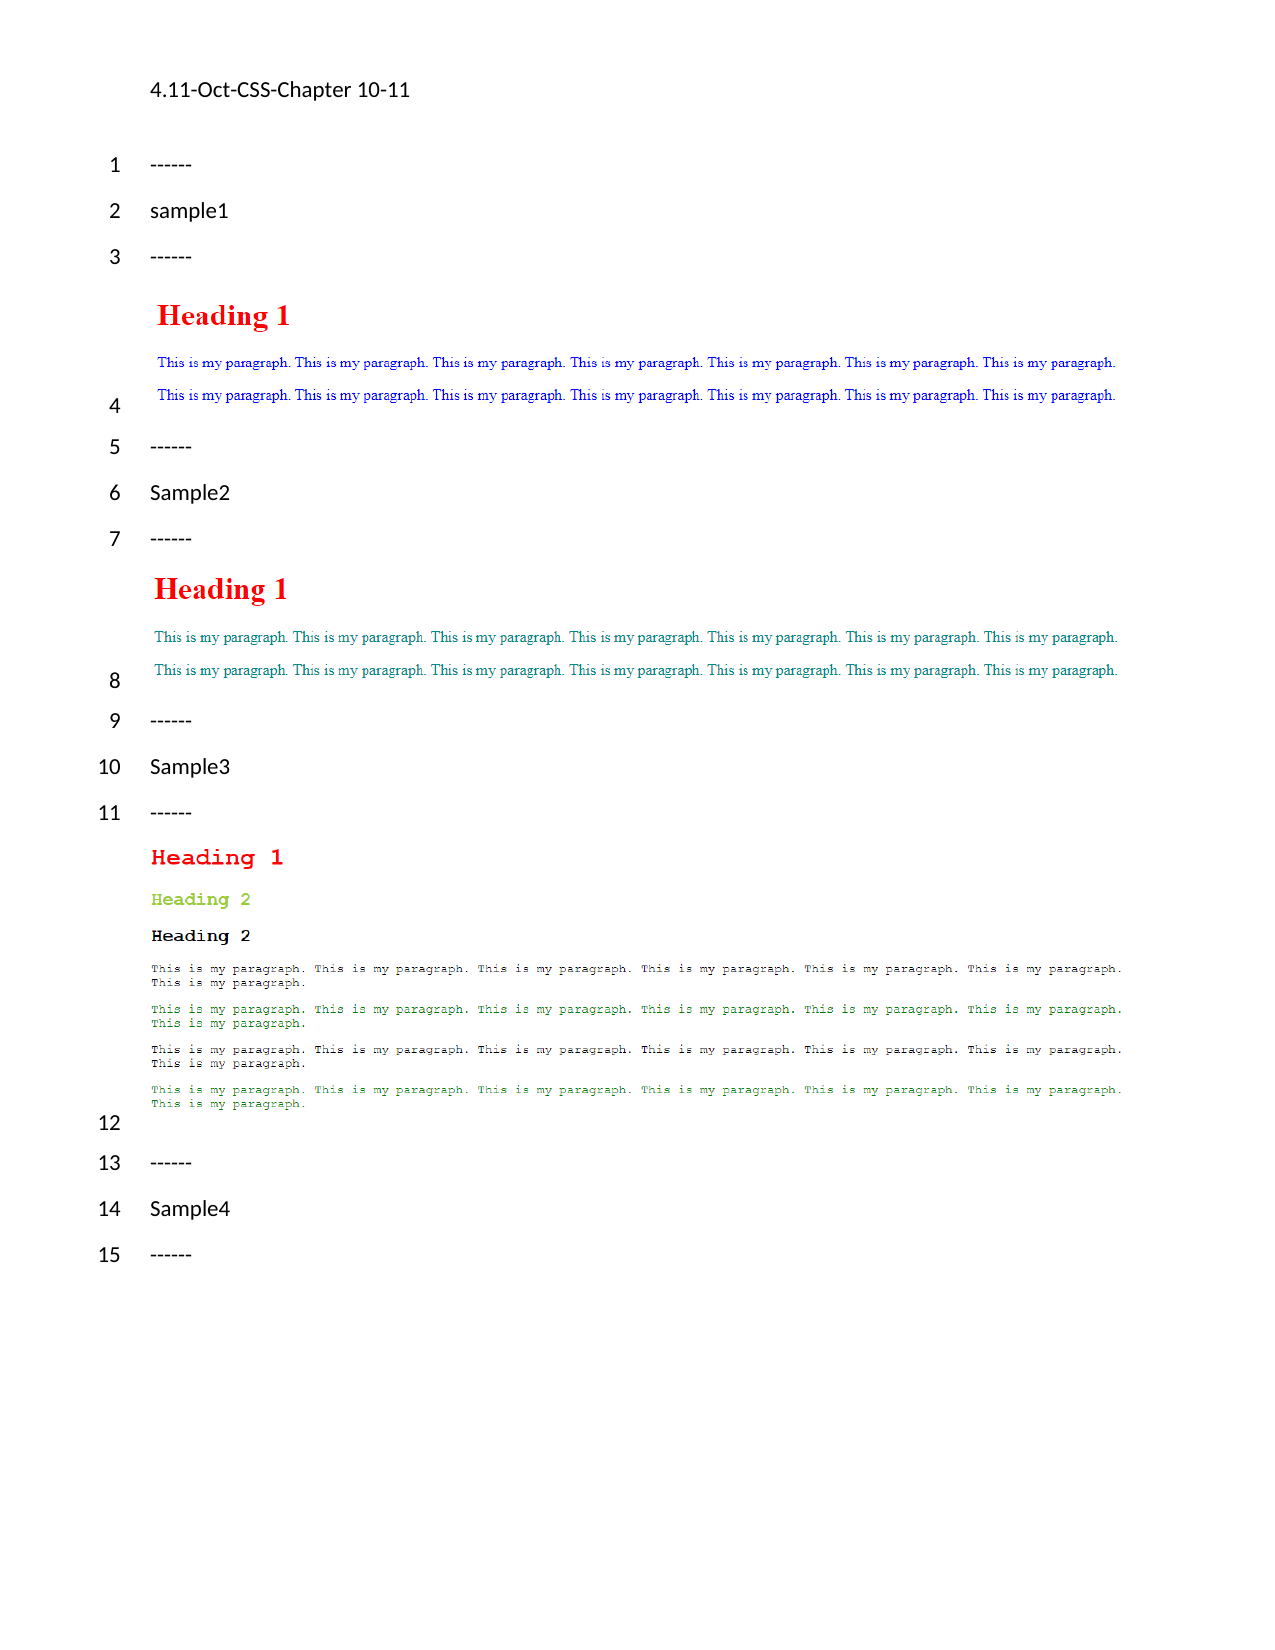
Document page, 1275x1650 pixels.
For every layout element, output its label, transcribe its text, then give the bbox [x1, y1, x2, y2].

text Sample3 [150, 752, 1125, 781]
picture [150, 570, 1125, 689]
text Sample4 [150, 1194, 1125, 1222]
text ------ [150, 432, 1125, 460]
text ------ [150, 798, 1125, 827]
picture [150, 844, 1125, 1131]
text ------ [150, 706, 1125, 734]
text sample1 [150, 196, 1125, 224]
text ------ [150, 150, 1125, 178]
text Sample2 [150, 478, 1125, 506]
text ------ [150, 1148, 1125, 1176]
text ------ [150, 242, 1125, 270]
picture [150, 288, 1125, 414]
text ------ [150, 524, 1125, 552]
text ------ [150, 1240, 1125, 1268]
